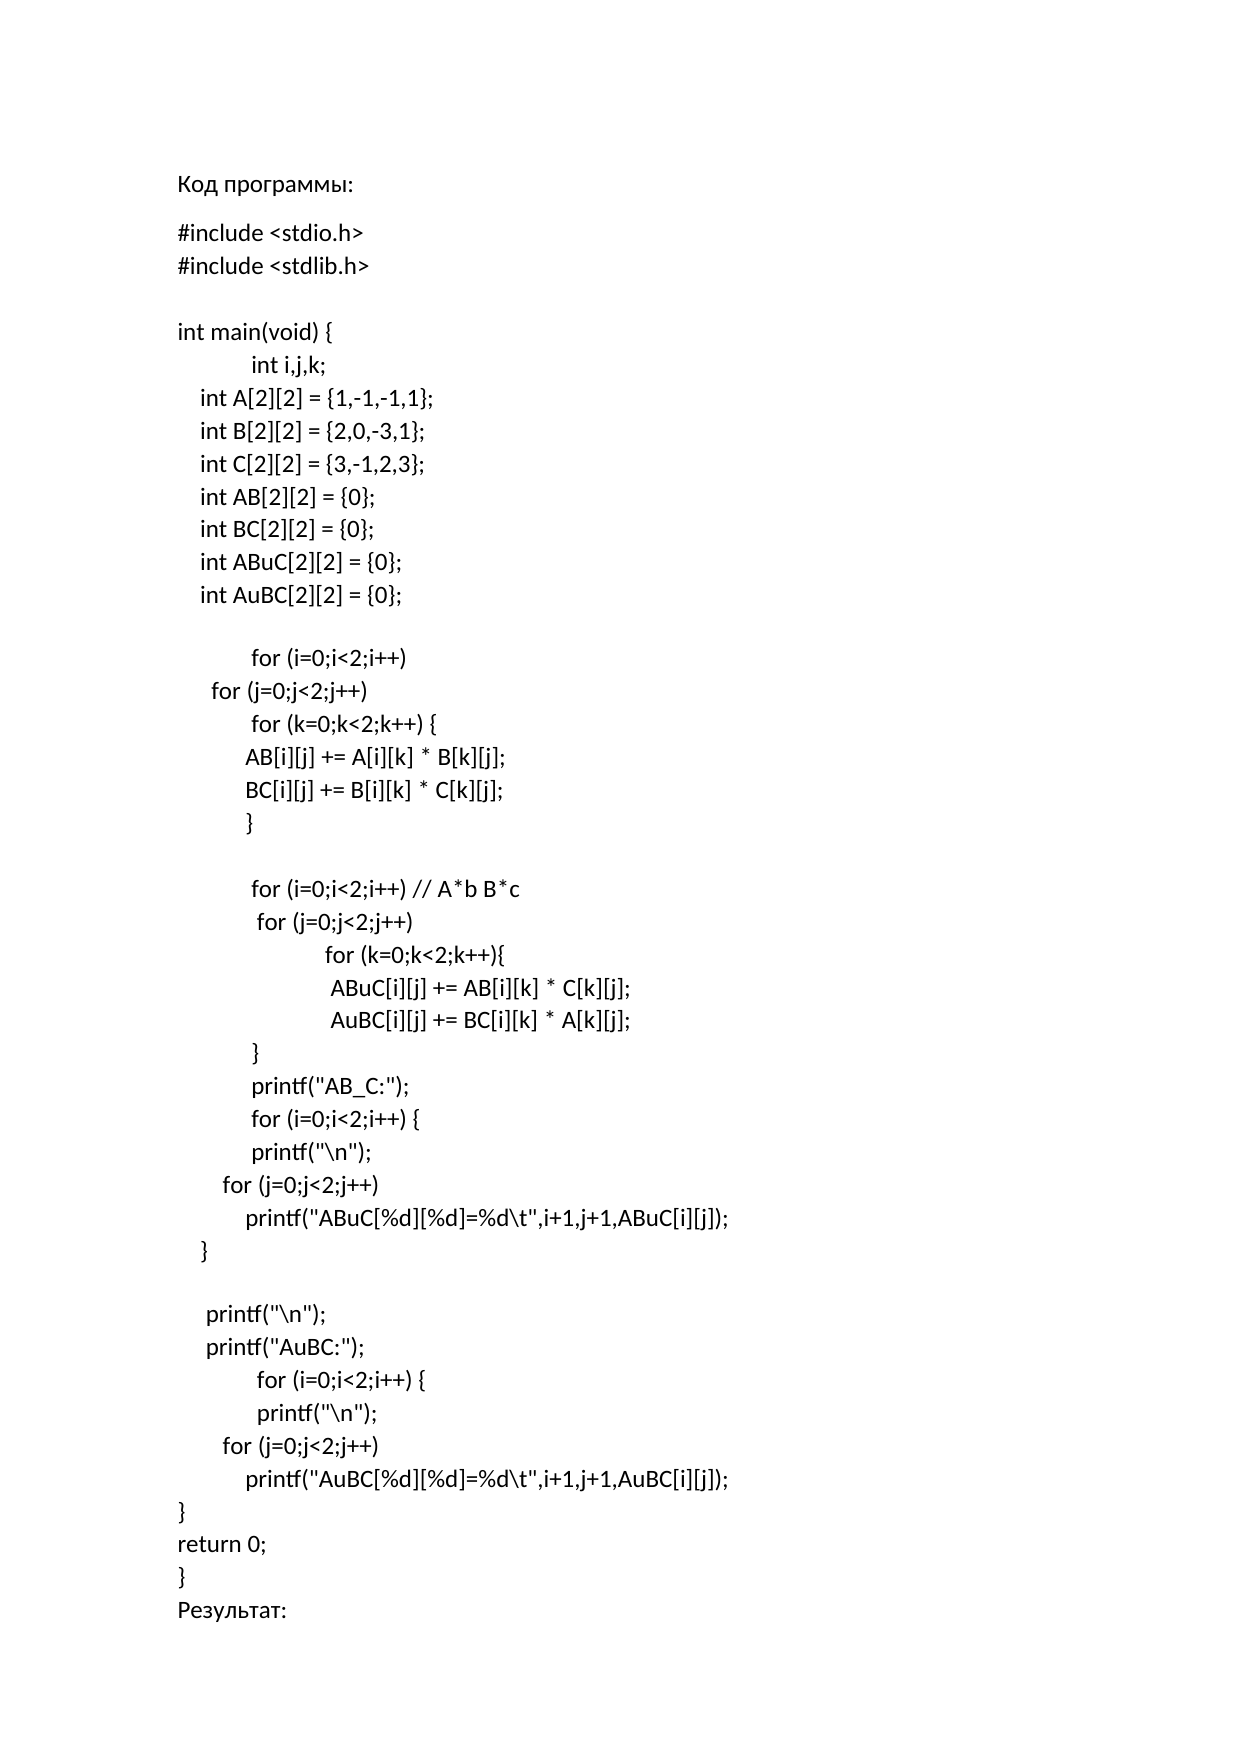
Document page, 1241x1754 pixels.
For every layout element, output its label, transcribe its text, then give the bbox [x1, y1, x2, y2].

text AB[i][j] += A[i][k] * B[k][j]; [177, 741, 1152, 772]
text printf("\n"); [177, 1136, 1152, 1167]
text printf("AuBC:"); [177, 1331, 1152, 1362]
text int AB[2][2] = {0}; [177, 481, 1152, 511]
text return 0; [177, 1528, 1152, 1559]
text int A[2][2] = {1,-1,-1,1}; [177, 382, 1152, 412]
text for (k=0;k<2;k++){ [177, 939, 1152, 969]
text printf("AuBC[%d][%d]=%d\t",i+1,j+1,AuBC[i][j]); [177, 1463, 1152, 1493]
text } [177, 1561, 1152, 1592]
text int BC[2][2] = {0}; [177, 513, 1152, 544]
text for (j=0;j<2;j++) [177, 675, 1152, 706]
text int ABuC[2][2] = {0}; [177, 546, 1152, 577]
text int AuBC[2][2] = {0}; [177, 579, 1152, 610]
text } [177, 1496, 1152, 1526]
text ABuC[i][j] += AB[i][k] * C[k][j]; [177, 972, 1152, 1002]
text } [177, 1235, 1152, 1266]
text Результат: [177, 1594, 1152, 1625]
text printf("ABuC[%d][%d]=%d\t",i+1,j+1,ABuC[i][j]); [177, 1202, 1152, 1233]
text #include <stdio.h> [177, 217, 1152, 248]
text for (i=0;i<2;i++) { [177, 1364, 1152, 1394]
text for (j=0;j<2;j++) [177, 906, 1152, 936]
text for (i=0;i<2;i++) { [177, 1103, 1152, 1134]
text int i,j,k; [177, 349, 1152, 379]
text Код программы: [177, 168, 1152, 198]
text BC[i][j] += B[i][k] * C[k][j]; [177, 774, 1152, 805]
text } [177, 1037, 1152, 1068]
text for (i=0;i<2;i++) [177, 642, 1152, 673]
text int C[2][2] = {3,-1,2,3}; [177, 448, 1152, 478]
text for (k=0;k<2;k++) { [177, 708, 1152, 739]
text } [177, 807, 1152, 838]
text printf("\n"); [177, 1298, 1152, 1329]
text printf("\n"); [177, 1397, 1152, 1427]
text #include <stdlib.h> [177, 250, 1152, 281]
text printf("AB_C:"); [177, 1070, 1152, 1101]
text int B[2][2] = {2,0,-3,1}; [177, 415, 1152, 445]
text AuBC[i][j] += BC[i][k] * A[k][j]; [177, 1004, 1152, 1035]
text for (j=0;j<2;j++) [177, 1169, 1152, 1200]
text int main(void) { [177, 316, 1152, 347]
text for (i=0;i<2;i++) // A*b B*c [177, 873, 1152, 903]
text for (j=0;j<2;j++) [177, 1430, 1152, 1460]
